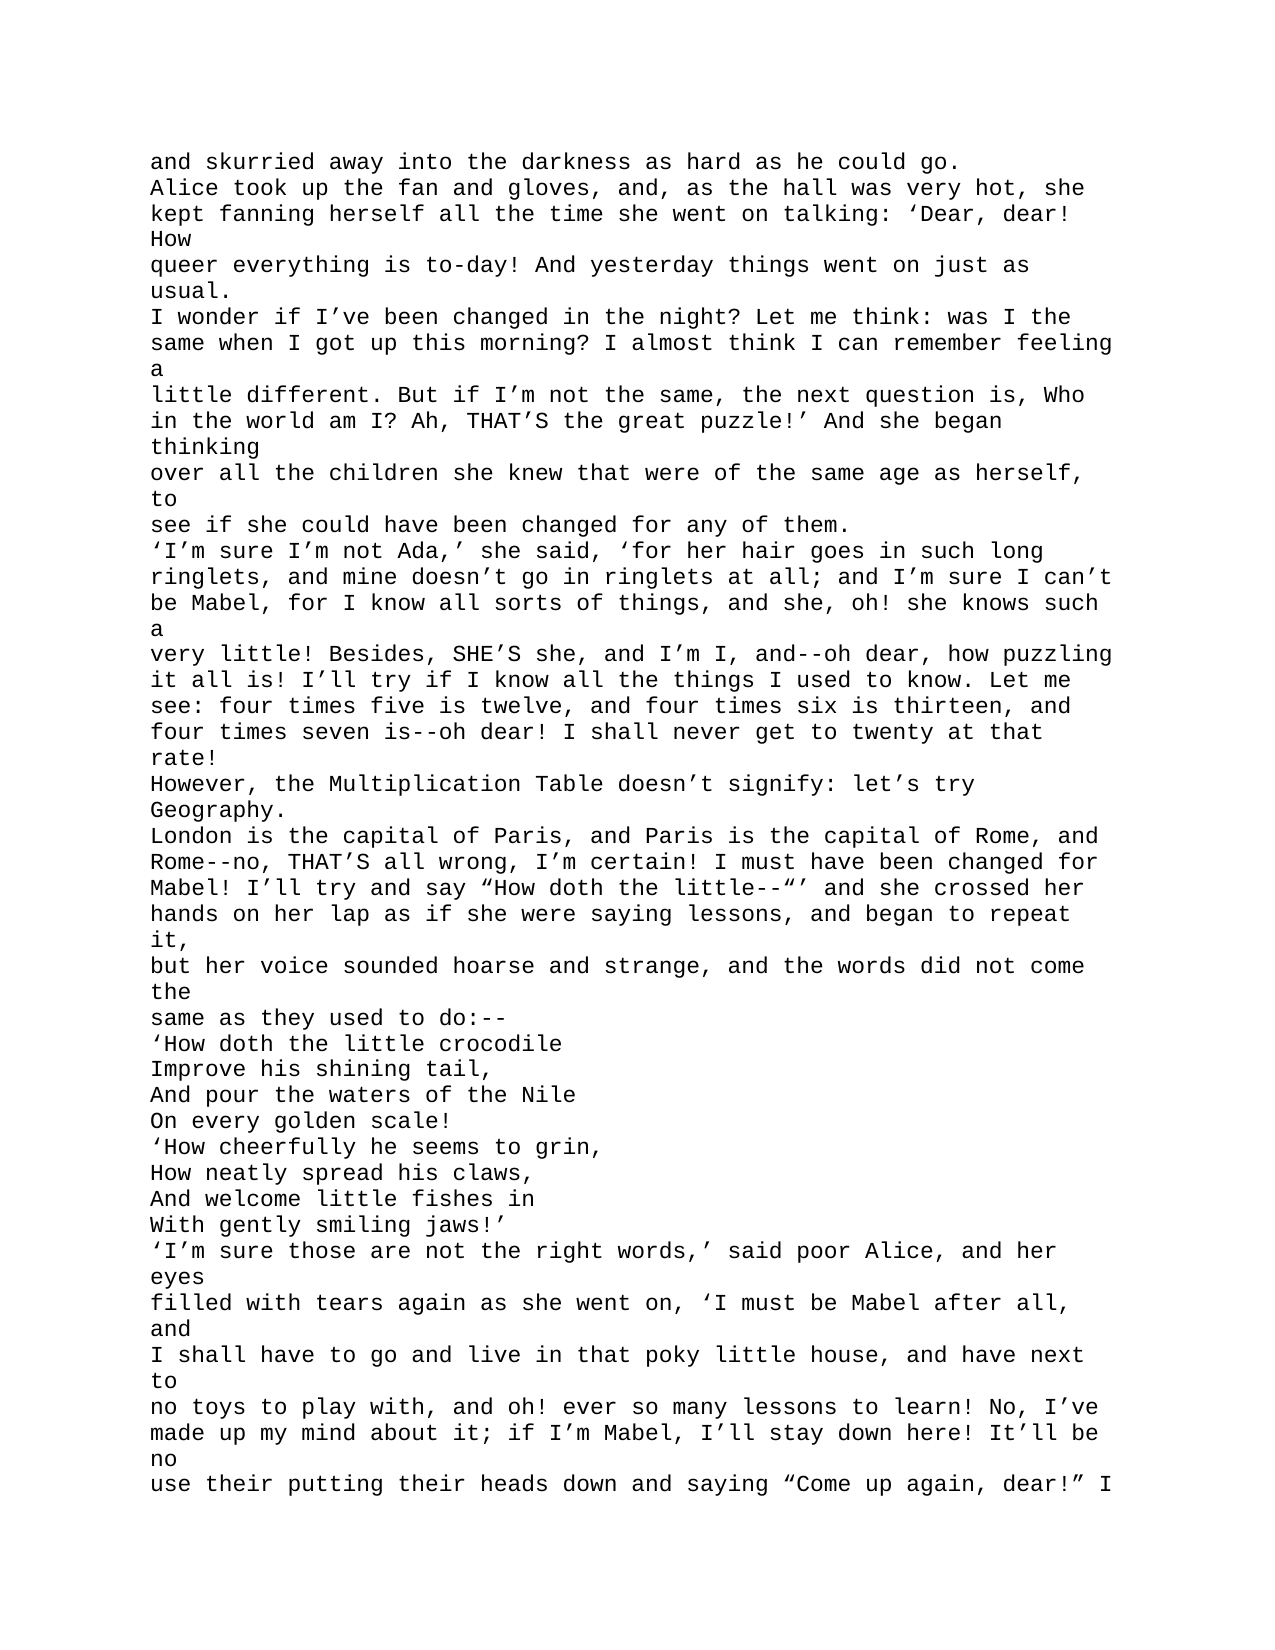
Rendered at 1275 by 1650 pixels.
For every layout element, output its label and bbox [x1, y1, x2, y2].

text [150, 150, 1125, 1499]
